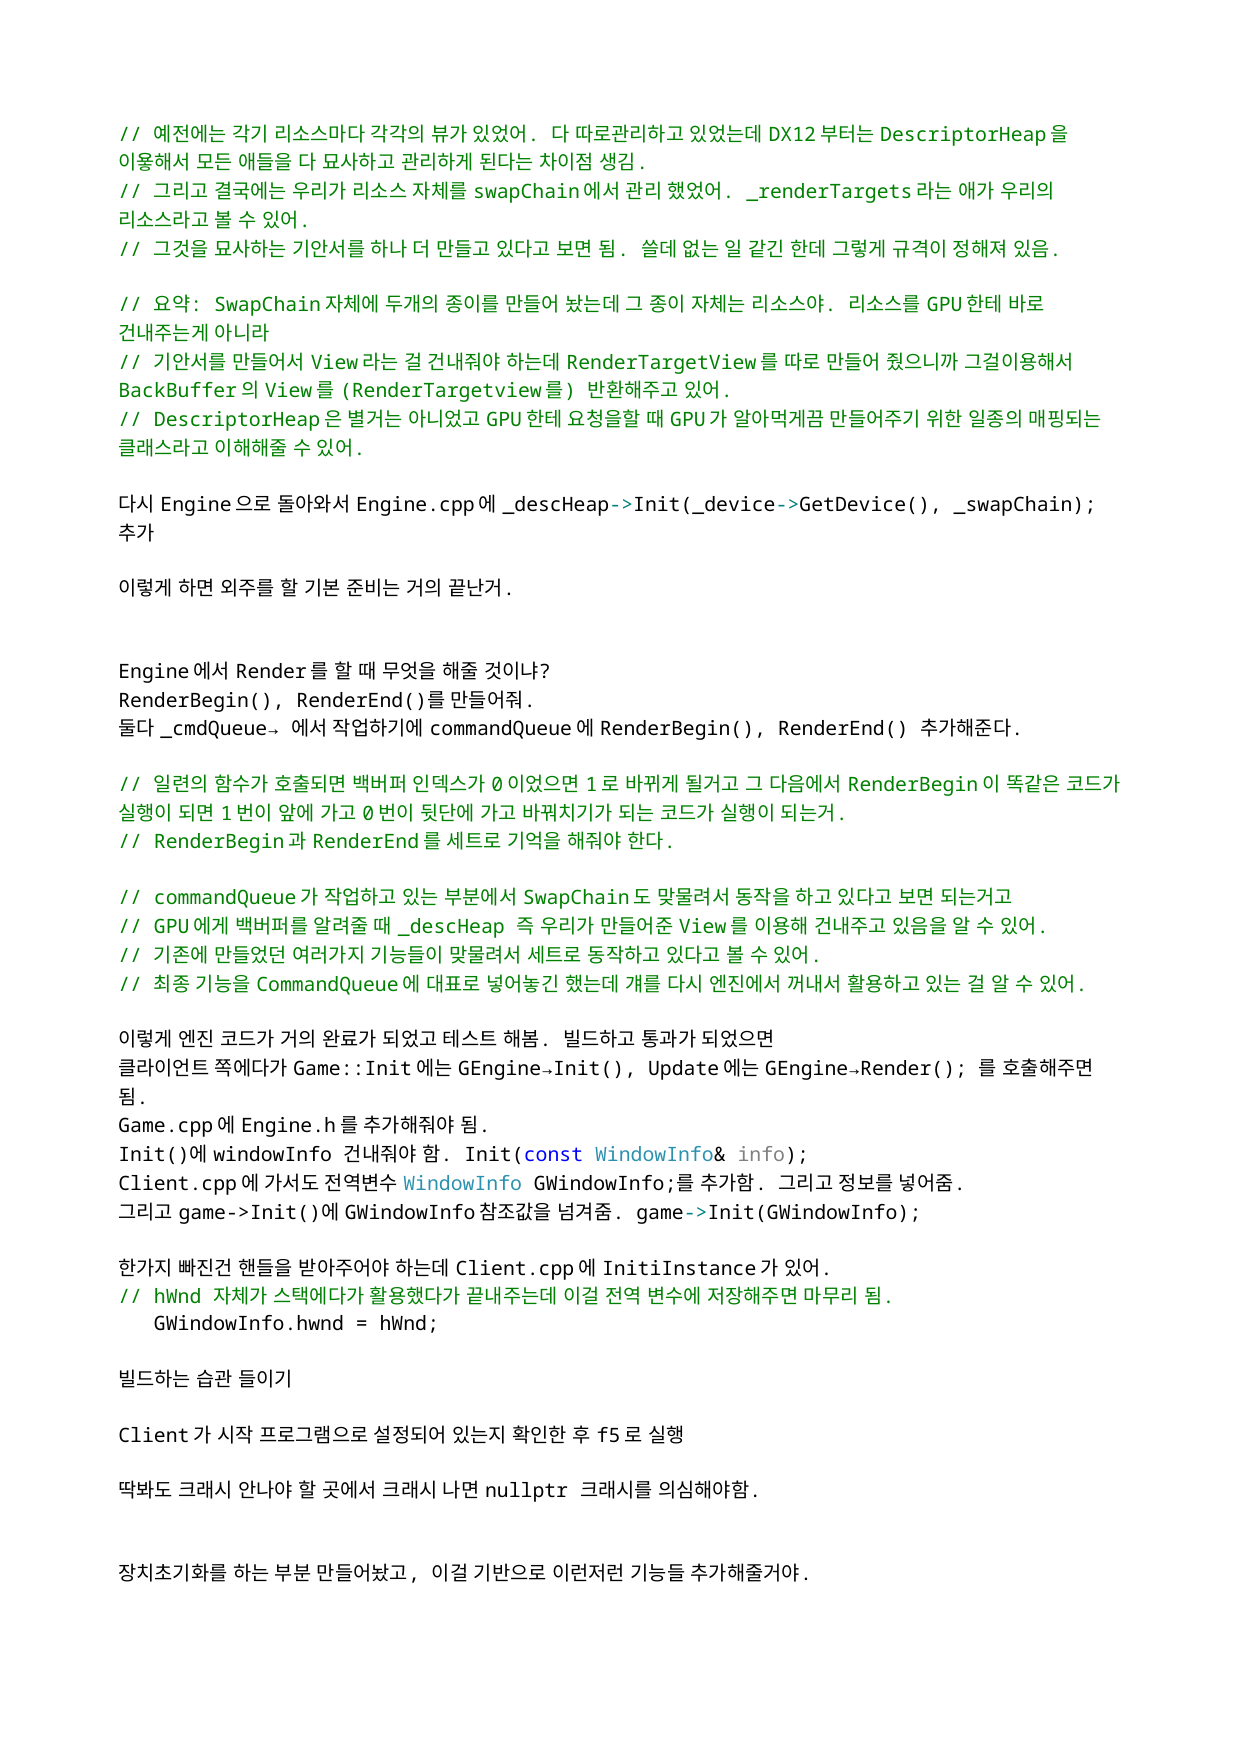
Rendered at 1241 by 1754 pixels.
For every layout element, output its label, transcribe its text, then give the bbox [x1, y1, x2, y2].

text // 기안서를 만들어서 View라는 걸 건내줘야 하는데 RenderTargetView를 따로 만들어 줬으니까 그걸이용해서 BackBuffer의 View를 (RenderTargetview를) 반환해주고 있어. [118, 346, 1122, 404]
text // GPU에게 백버퍼를 알려줄 때 _descHeap 즉 우리가 만들어준 View를 이용해 건내주고 있음을 알 수 있어. [118, 911, 1122, 939]
text // DescriptorHeap은 별거는 아니었고 GPU한테 요청을할 때 GPU가 알아먹게끔 만들어주기 위한 일종의 매핑되는 클래스라고 이해해줄 수 있어. [118, 404, 1122, 461]
text Client가 시작 프로그램으로 설정되어 있는지 확인한 후 f5로 실행 [118, 1419, 1122, 1448]
text 한가지 빠진건 핸들을 받아주어야 하는데 Client.cpp에 InitiInstance가 있어. [118, 1252, 1122, 1281]
text 둘다 _cmdQueue→ 에서 작업하기에 commandQueue에 RenderBegin(), RenderEnd() 추가해준다. [118, 713, 1122, 742]
text // 그것을 묘사하는 기안서를 하나 더 만들고 있다고 보면 됨. 쓸데 없는 일 같긴 한데 그렇게 규격이 정해져 있음. [118, 233, 1122, 262]
text 이렇게 엔진 코드가 거의 완료가 되었고 테스트 해봄. 빌드하고 통과가 되었으면 [118, 1024, 1122, 1052]
text // 일련의 함수가 호출되면 백버퍼 인덱스가 0이었으면 1로 바뀌게 될거고 그 다음에서 RenderBegin이 똑같은 코드가 실행이 되면 1번이 앞에 가고 0번이 뒷단에 가고 바꿔치기가 되는 코드가 실행이 되는거. [118, 768, 1122, 826]
text 그리고 game->Init()에 GWindowInfo참조값을 넘겨줌. game->Init(GWindowInfo); [118, 1196, 1122, 1225]
text Client.cpp에 가서도 전역변수 WindowInfo GWindowInfo;를 추가함. 그리고 정보를 넣어줌. [118, 1167, 1122, 1196]
text Engine에서 Render를 할 때 무엇을 해줄 것이냐? [118, 655, 1122, 684]
text // hWnd 자체가 스택에다가 활용했다가 끝내주는데 이걸 전역 변수에 저장해주면 마무리 됨. [118, 1281, 1122, 1309]
text // 요약: SwapChain자체에 두개의 종이를 만들어 놨는데 그 종이 자체는 리소스야. 리소스를 GPU한테 바로 건내주는게 아니라 [118, 289, 1122, 346]
text 이렇게 하면 외주를 할 기본 준비는 거의 끝난거. [118, 573, 1122, 601]
text // 최종 기능을 CommandQueue에 대표로 넣어놓긴 했는데 걔를 다시 엔진에서 꺼내서 활용하고 있는 걸 알 수 있어. [118, 968, 1122, 997]
text // commandQueue가 작업하고 있는 부분에서 SwapChain도 맞물려서 동작을 하고 있다고 보면 되는거고 [118, 882, 1122, 911]
text // 예전에는 각기 리소스마다 각각의 뷰가 있었어. 다 따로관리하고 있었는데 DX12부터는 DescriptorHeap을 이욯해서 모든 애들을 다 묘사하고 관리하게 된다는 차이점 생김. [118, 118, 1122, 176]
text // 기존에 만들었던 여러가지 기능들이 맞물려서 세트로 동작하고 있다고 볼 수 있어. [118, 939, 1122, 968]
text Init()에 windowInfo 건내줘야 함. Init(const WindowInfo& info); [118, 1139, 1122, 1167]
text Game.cpp에 Engine.h를 추가해줘야 됨. [118, 1110, 1122, 1139]
text // 그리고 결국에는 우리가 리소스 자체를 swapChain에서 관리 했었어. _renderTargets라는 애가 우리의 리소스라고 볼 수 있어. [118, 176, 1122, 233]
text // RenderBegin과 RenderEnd를 세트로 기억을 해줘야 한다. [118, 826, 1122, 855]
text RenderBegin(), RenderEnd()를 만들어줘. [118, 684, 1122, 713]
text 다시 Engine으로 돌아와서 Engine.cpp에 _descHeap->Init(_device->GetDevice(), _swapChain); 추가 [118, 488, 1122, 546]
text 클라이언트 쪽에다가 Game::Init에는 GEngine→Init(), Update에는 GEngine→Render(); 를 호출해주면 됨. [118, 1052, 1122, 1110]
text GWindowInfo.hwnd = hWnd; [118, 1309, 1122, 1336]
text 장치초기화를 하는 부분 만들어놨고, 이걸 기반으로 이런저런 기능들 추가해줄거야. [118, 1557, 1122, 1586]
text 빌드하는 습관 들이기 [118, 1363, 1122, 1392]
text 딱봐도 크래시 안나야 할 곳에서 크래시 나면 nullptr 크래시를 의심해야함. [118, 1475, 1122, 1503]
